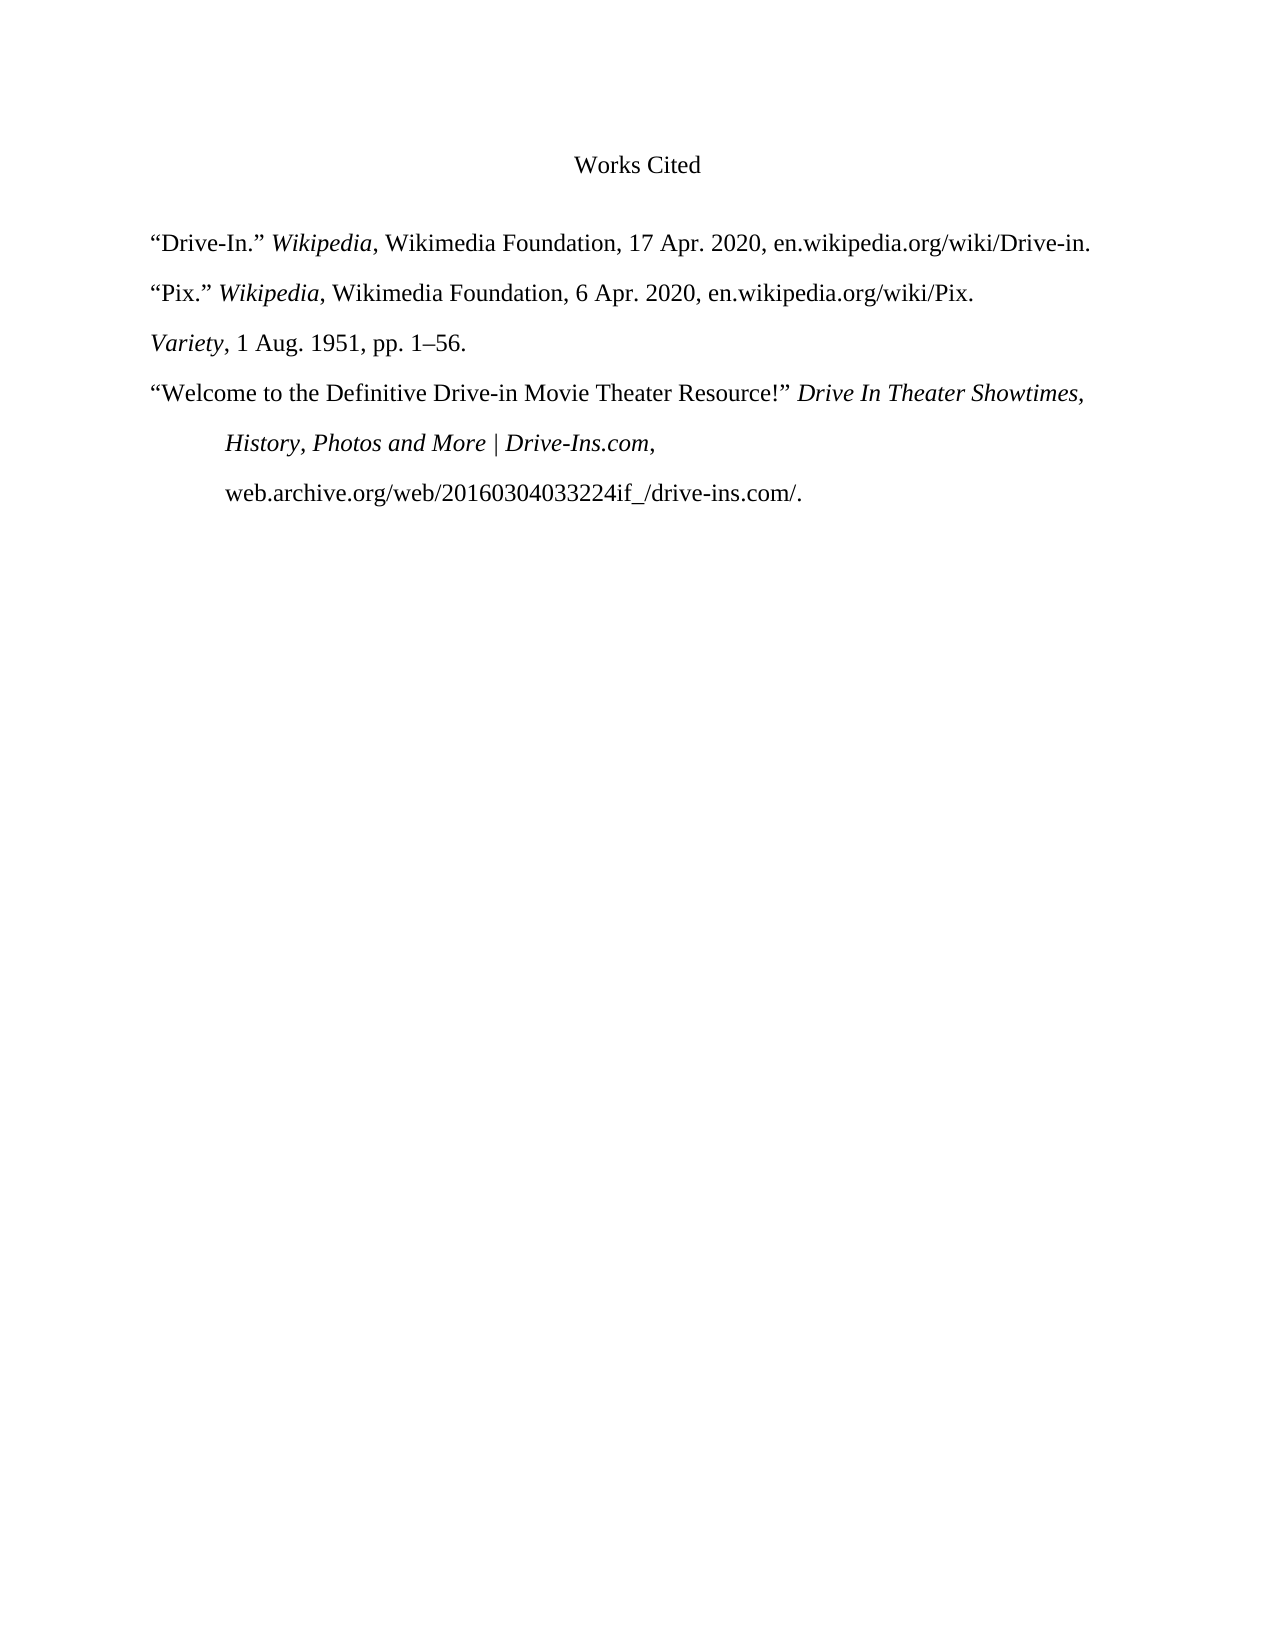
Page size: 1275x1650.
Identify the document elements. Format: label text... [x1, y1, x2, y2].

text “Welcome to the Definitive Drive-in Movie Theater Resource!” Drive In Theater Showtimes, History, Photos and More | Drive-Ins.com, web.archive.org/web/20160304033224if_/drive-ins.com/. [150, 362, 1125, 512]
text Variety, 1 Aug. 1951, pp. 1–56. [150, 312, 1125, 362]
text Works Cited [150, 150, 1125, 179]
text “Drive-In.” Wikipedia, Wikimedia Foundation, 17 Apr. 2020, en.wikipedia.org/wiki/Drive-in. [150, 212, 1125, 262]
text “Pix.” Wikipedia, Wikimedia Foundation, 6 Apr. 2020, en.wikipedia.org/wiki/Pix. [150, 262, 1125, 312]
